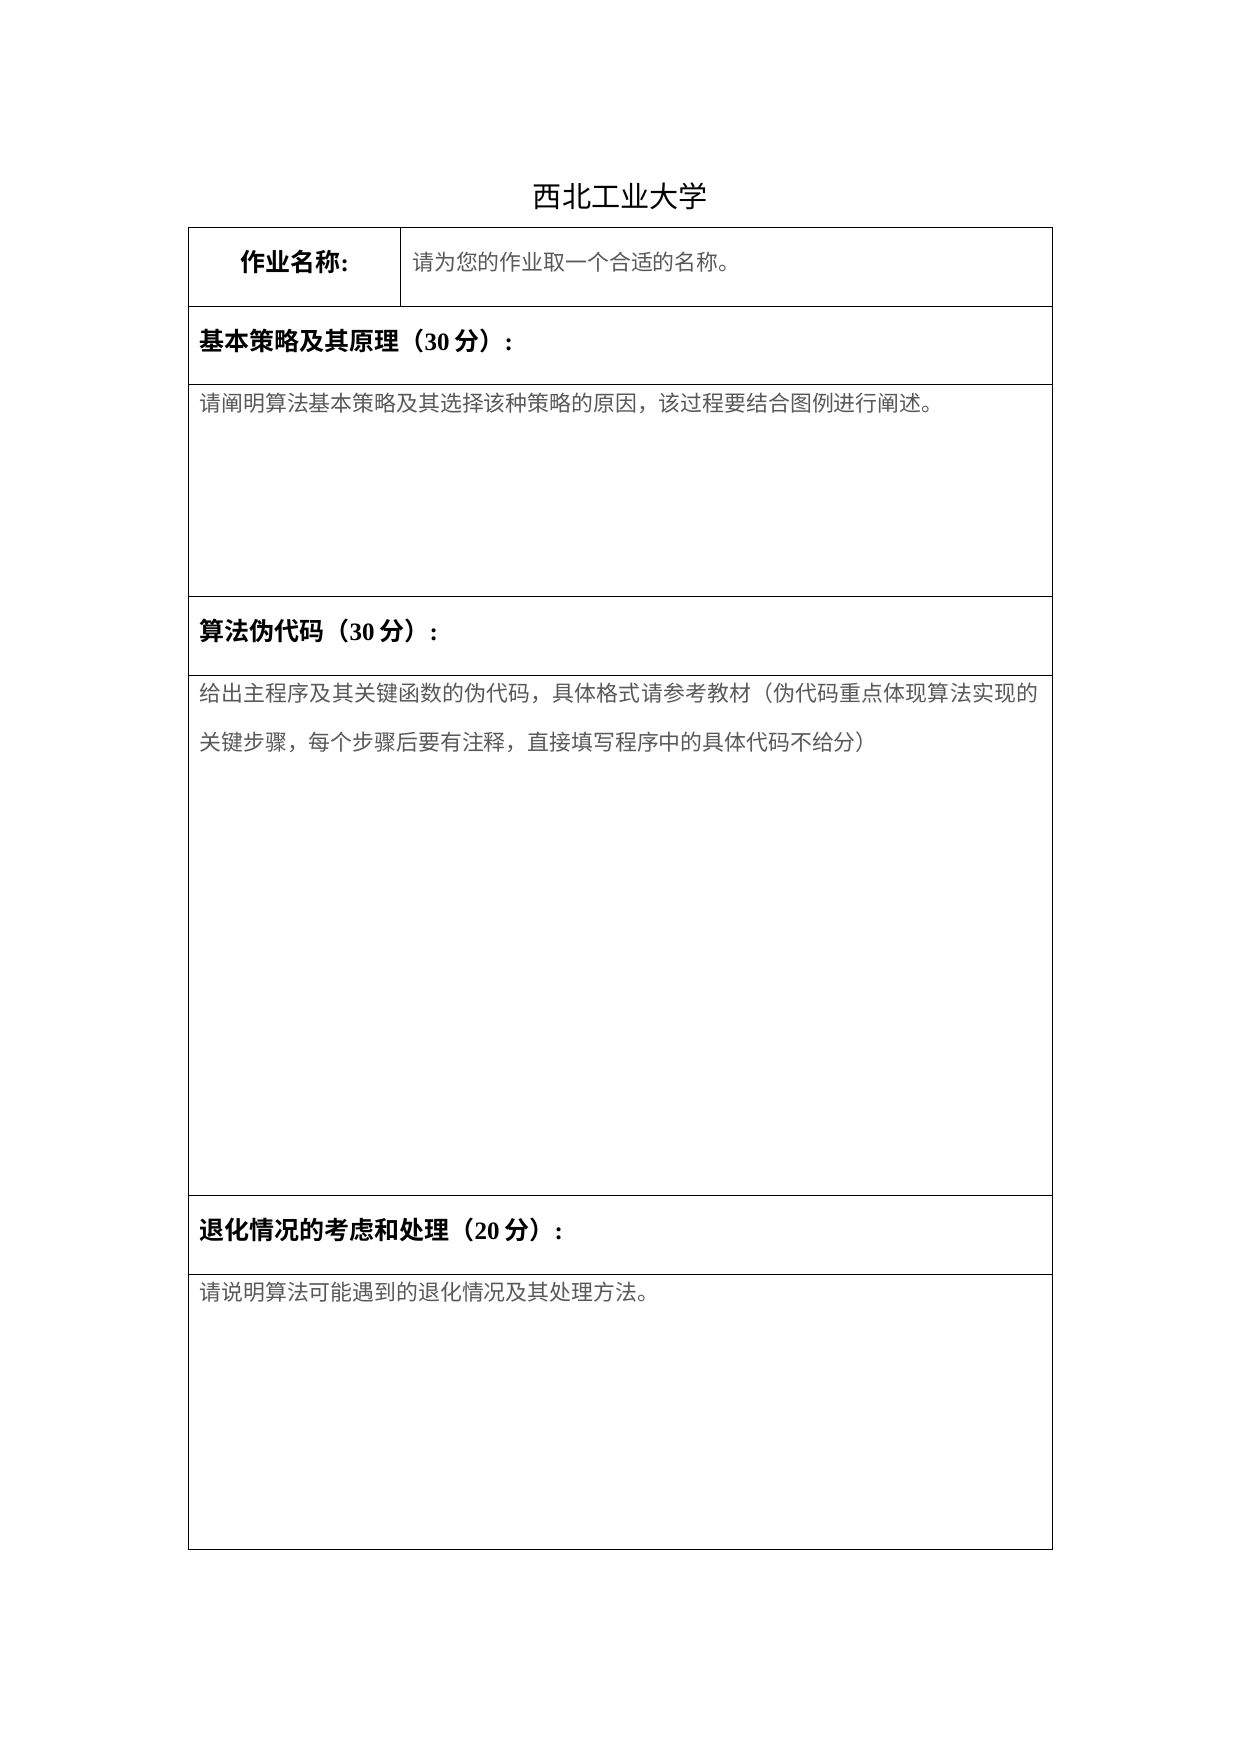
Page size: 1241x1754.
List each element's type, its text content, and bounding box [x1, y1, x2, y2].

table_cell 请说明算法可能遇到的退化情况及其处理方法。 [189, 1275, 1052, 1548]
table_cell 基本策略及其原理（30分）: [189, 307, 1052, 384]
table_header 请为您的作业取一个合适的名称。 [401, 228, 1052, 306]
text 西北工业大学 [187, 162, 1053, 227]
table_cell 给出主程序及其关键函数的伪代码，具体格式请参考教材（伪代码重点体现算法实现的关键步骤，每个步骤后要有注释，直接填写程序中的具体代码不给分） [189, 676, 1052, 1195]
table_cell 算法伪代码（30分）: [189, 597, 1052, 674]
table_cell 请阐明算法基本策略及其选择该种策略的原因，该过程要结合图例进行阐述。 [189, 385, 1052, 596]
table_header 作业名称: [189, 228, 400, 306]
table_cell 退化情况的考虑和处理（20分）: [189, 1196, 1052, 1274]
